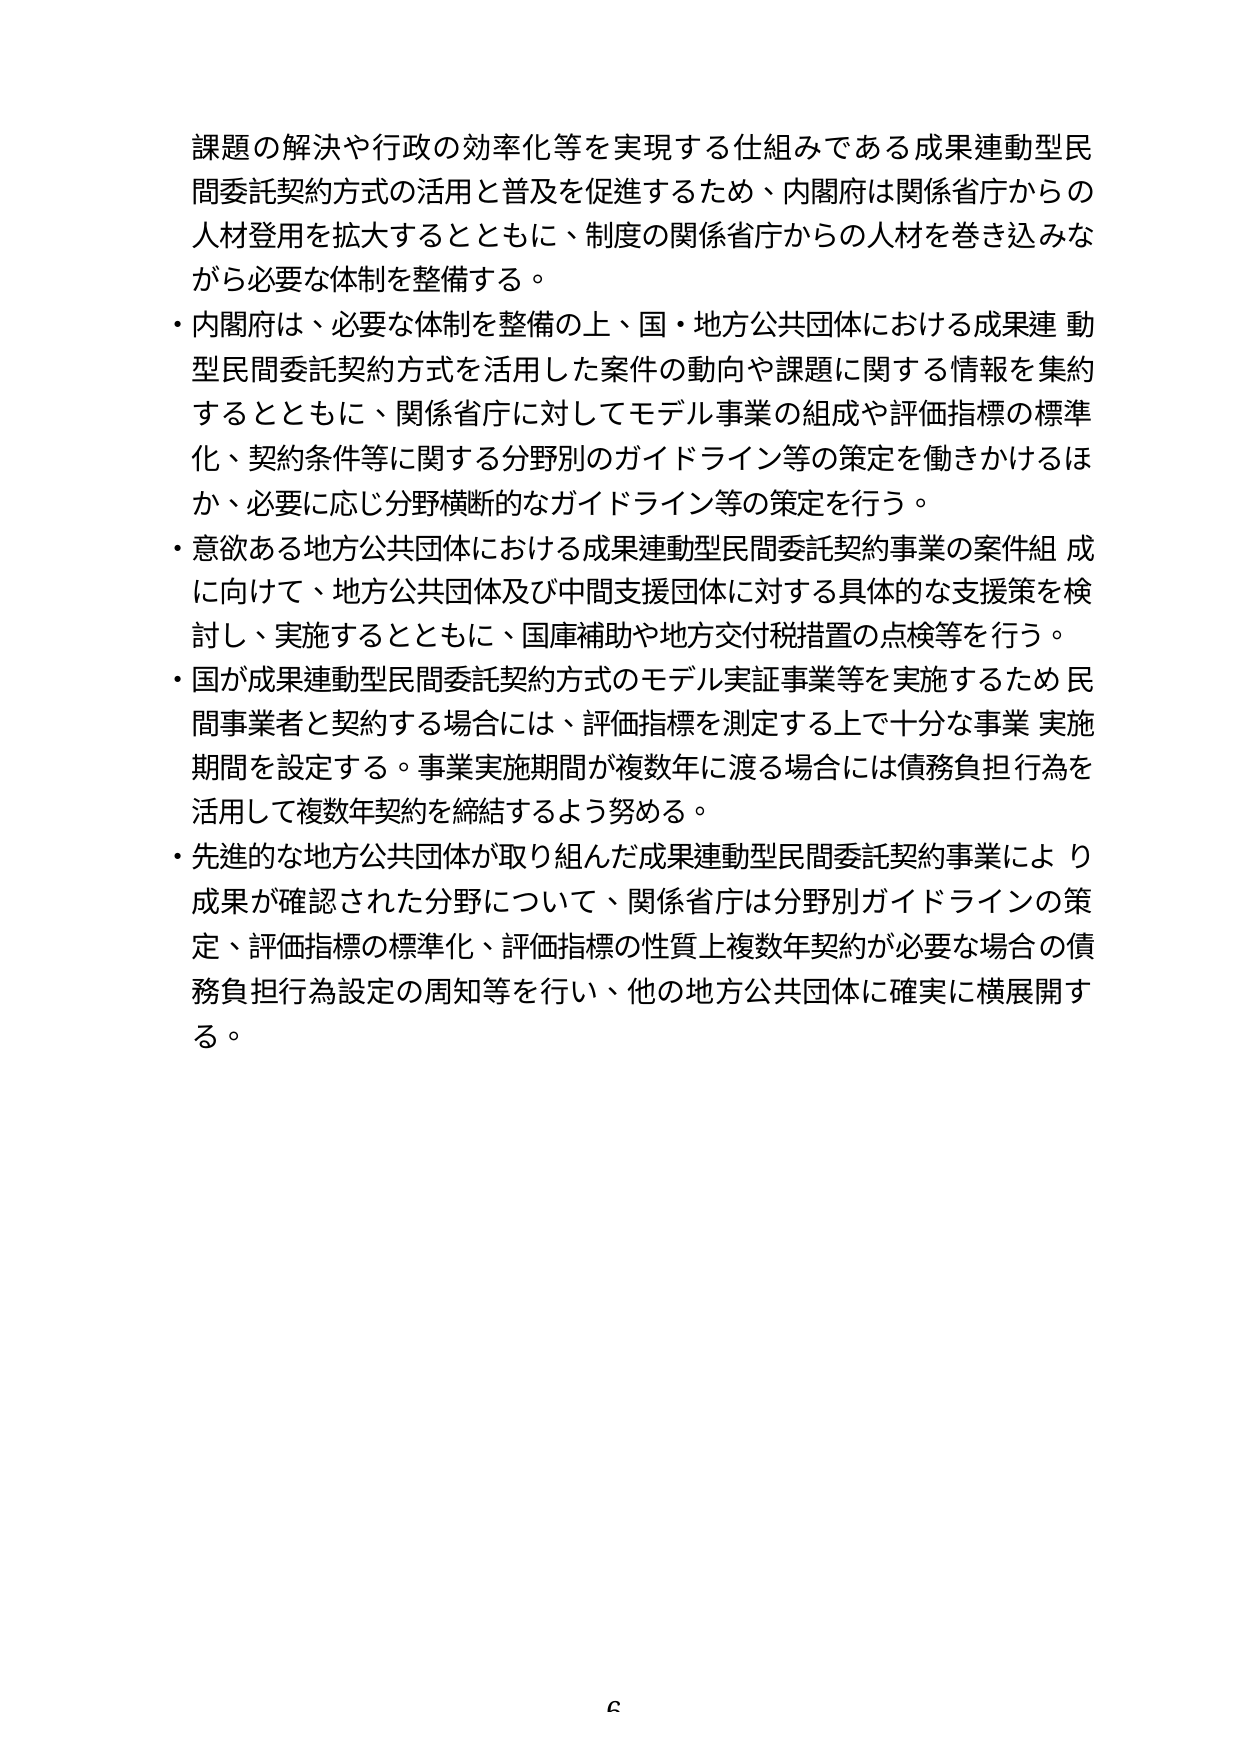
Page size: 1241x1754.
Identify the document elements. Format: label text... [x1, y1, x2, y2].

text ・先進的な地方公共団体が取り組んだ成果連動型民間委託契約事業によ り成果が確認された分野について、関係省庁は分野別ガイドラインの策定、評価指標の標準化、評価指標の性質上複数年契約が必要な場合の債務負担行為設定の周知等を行い、他の地方公共団体に確実に横展開する。 [163, 837, 1095, 1056]
text 課題の解決や行政の効率化等を実現する仕組みである成果連動型民間委託契約方式の活用と普及を促進するため、内閣府は関係省庁からの人材登用を拡大するとともに、制度の関係省庁からの人材を巻き込みながら必要な体制を整備する。 [192, 127, 1095, 299]
text ・意欲ある地方公共団体における成果連動型民間委託契約事業の案件組 成に向けて、地方公共団体及び中間支援団体に対する具体的な支援策を検討し、実施するとともに、国庫補助や地方交付税措置の点検等を行う。 [163, 528, 1095, 655]
text ・国が成果連動型民間委託契約方式のモデル実証事業等を実施するため 民間事業者と契約する場合には、評価指標を測定する上で十分な事業 実施期間を設定する。事業実施期間が複数年に渡る場合には債務負担行為を活用して複数年契約を締結するよう努める。 [163, 659, 1095, 831]
text ・内閣府は、必要な体制を整備の上、国・地方公共団体における成果連 動型民間委託契約方式を活用した案件の動向や課題に関する情報を集約するとともに、関係省庁に対してモデル事業の組成や評価指標の標準化、契約条件等に関する分野別のガイドライン等の策定を働きかけるほか、必要に応じ分野横断的なガイドライン等の策定を行う。 [163, 304, 1095, 523]
